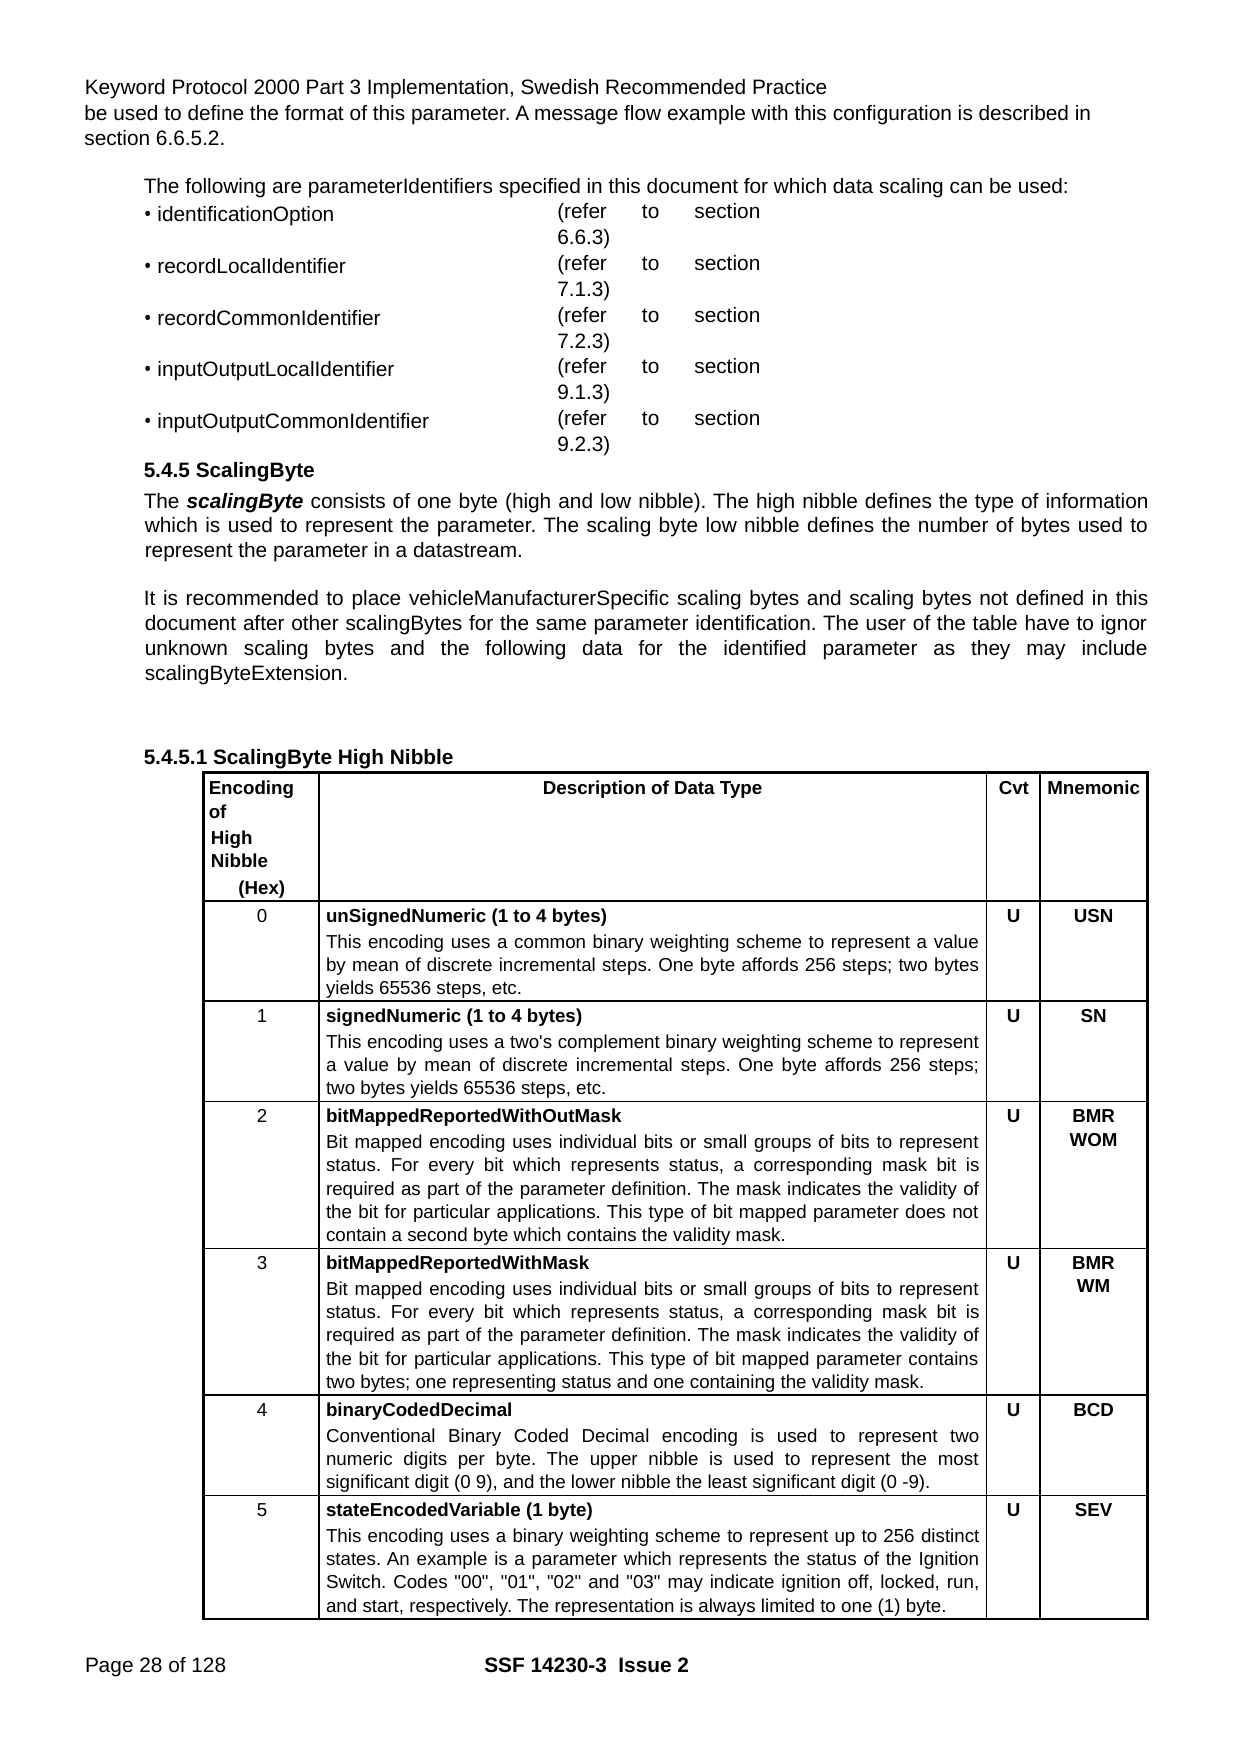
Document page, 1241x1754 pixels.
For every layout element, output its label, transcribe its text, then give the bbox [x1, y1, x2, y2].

table_cell 0 [205, 902, 318, 1000]
table_cell SN [1041, 1002, 1146, 1101]
table_cell (refer to section 7.1.3) [557, 251, 760, 303]
table_cell bitMappedReportedWithMask Bit mapped encoding uses individual bits or small groups of bits to represent status. For every bit which represents status, a corresponding mask bit is required as part of the parameter definition. The mask indicates the validity of the bit for particular applications. This type of bit mapped parameter contains two bytes; one representing status and one containing the validity mask. [320, 1249, 986, 1394]
table_cell 4 [205, 1396, 318, 1494]
table_header Mnemonic [1041, 774, 1146, 900]
table_cell (refer to section 7.2.3) [557, 303, 760, 354]
table_cell U [987, 1002, 1039, 1101]
table_cell U [987, 1396, 1039, 1494]
table_header Description of Data Type [320, 774, 986, 900]
table_cell U [987, 1102, 1039, 1247]
table_cell SEV [1041, 1496, 1146, 1618]
table_cell stateEncodedVariable (1 byte) This encoding uses a binary weighting scheme to represent up to 256 distinct states. An example is a parameter which represents the status of the Ignition Switch. Codes "00", "01", "02" and "03" may indicate ignition off, locked, run, and start, respectively. The representation is always limited to one (1) byte. [320, 1496, 986, 1618]
table_cell U [987, 1496, 1039, 1618]
table_cell • inputOutputCommonIdentifier [144, 406, 557, 458]
table_cell (refer to section 9.2.3) [557, 406, 760, 458]
table_cell • recordLocalIdentifier [144, 251, 557, 303]
table_cell • inputOutputLocalIdentifier [144, 354, 557, 406]
table_cell U [987, 1249, 1039, 1394]
text 5.4.5.1 ScalingByte High Nibble [143, 745, 1150, 769]
table_cell 2 [205, 1102, 318, 1247]
text It is recommended to place vehicleManufacturerSpecific scaling bytes and scaling bytes not defined in this document after other scalingBytes for the same parameter identification. The user of the table have to ignor unknown scaling bytes and the following data for the identified parameter as they may include scalingByteExtension. [143, 586, 1150, 684]
text 5.4.5 ScalingByte [143, 458, 1150, 482]
text The scalingByte consists of one byte (high and low nibble). The high nibble defines the type of information which is used to represent the parameter. The scaling byte low nibble defines the number of bytes used to represent the parameter in a datastream. [143, 488, 1150, 562]
table_cell unSignedNumeric (1 to 4 bytes) This encoding uses a common binary weighting scheme to represent a value by mean of discrete incremental steps. One byte affords 256 steps; two bytes yields 65536 steps, etc. [320, 902, 986, 1000]
table_cell BCD [1041, 1396, 1146, 1494]
table_cell • recordCommonIdentifier [144, 303, 557, 354]
table_header (refer to section 6.6.3) [557, 199, 760, 251]
table_header • identificationOption [144, 199, 557, 251]
table_cell (refer to section 9.1.3) [557, 354, 760, 406]
table_cell U [987, 902, 1039, 1000]
table_cell 3 [205, 1249, 318, 1394]
table_cell bitMappedReportedWithOutMask Bit mapped encoding uses individual bits or small groups of bits to represent status. For every bit which represents status, a corresponding mask bit is required as part of the parameter definition. The mask indicates the validity of the bit for particular applications. This type of bit mapped parameter does not contain a second byte which contains the validity mask. [320, 1102, 986, 1247]
table_cell signedNumeric (1 to 4 bytes) This encoding uses a two's complement binary weighting scheme to represent a value by mean of discrete incremental steps. One byte affords 256 steps; two bytes yields 65536 steps, etc. [320, 1002, 986, 1101]
table_header Cvt [987, 774, 1039, 900]
table_cell USN [1041, 902, 1146, 1000]
table_cell 1 [205, 1002, 318, 1101]
table_cell 5 [205, 1496, 318, 1618]
table_cell BMR WOM [1041, 1102, 1146, 1247]
table_cell binaryCodedDecimal Conventional Binary Coded Decimal encoding is used to represent two numeric digits per byte. The upper nibble is used to represent the most significant digit (0 9), and the lower nibble the least significant digit (0 -9). [320, 1396, 986, 1494]
text The following are parameterIdentifiers specified in this document for which data scaling can be used: [143, 174, 1150, 198]
table_cell BMR WM [1041, 1249, 1146, 1394]
table_header Encoding of High Nibble (Hex) [205, 774, 318, 900]
